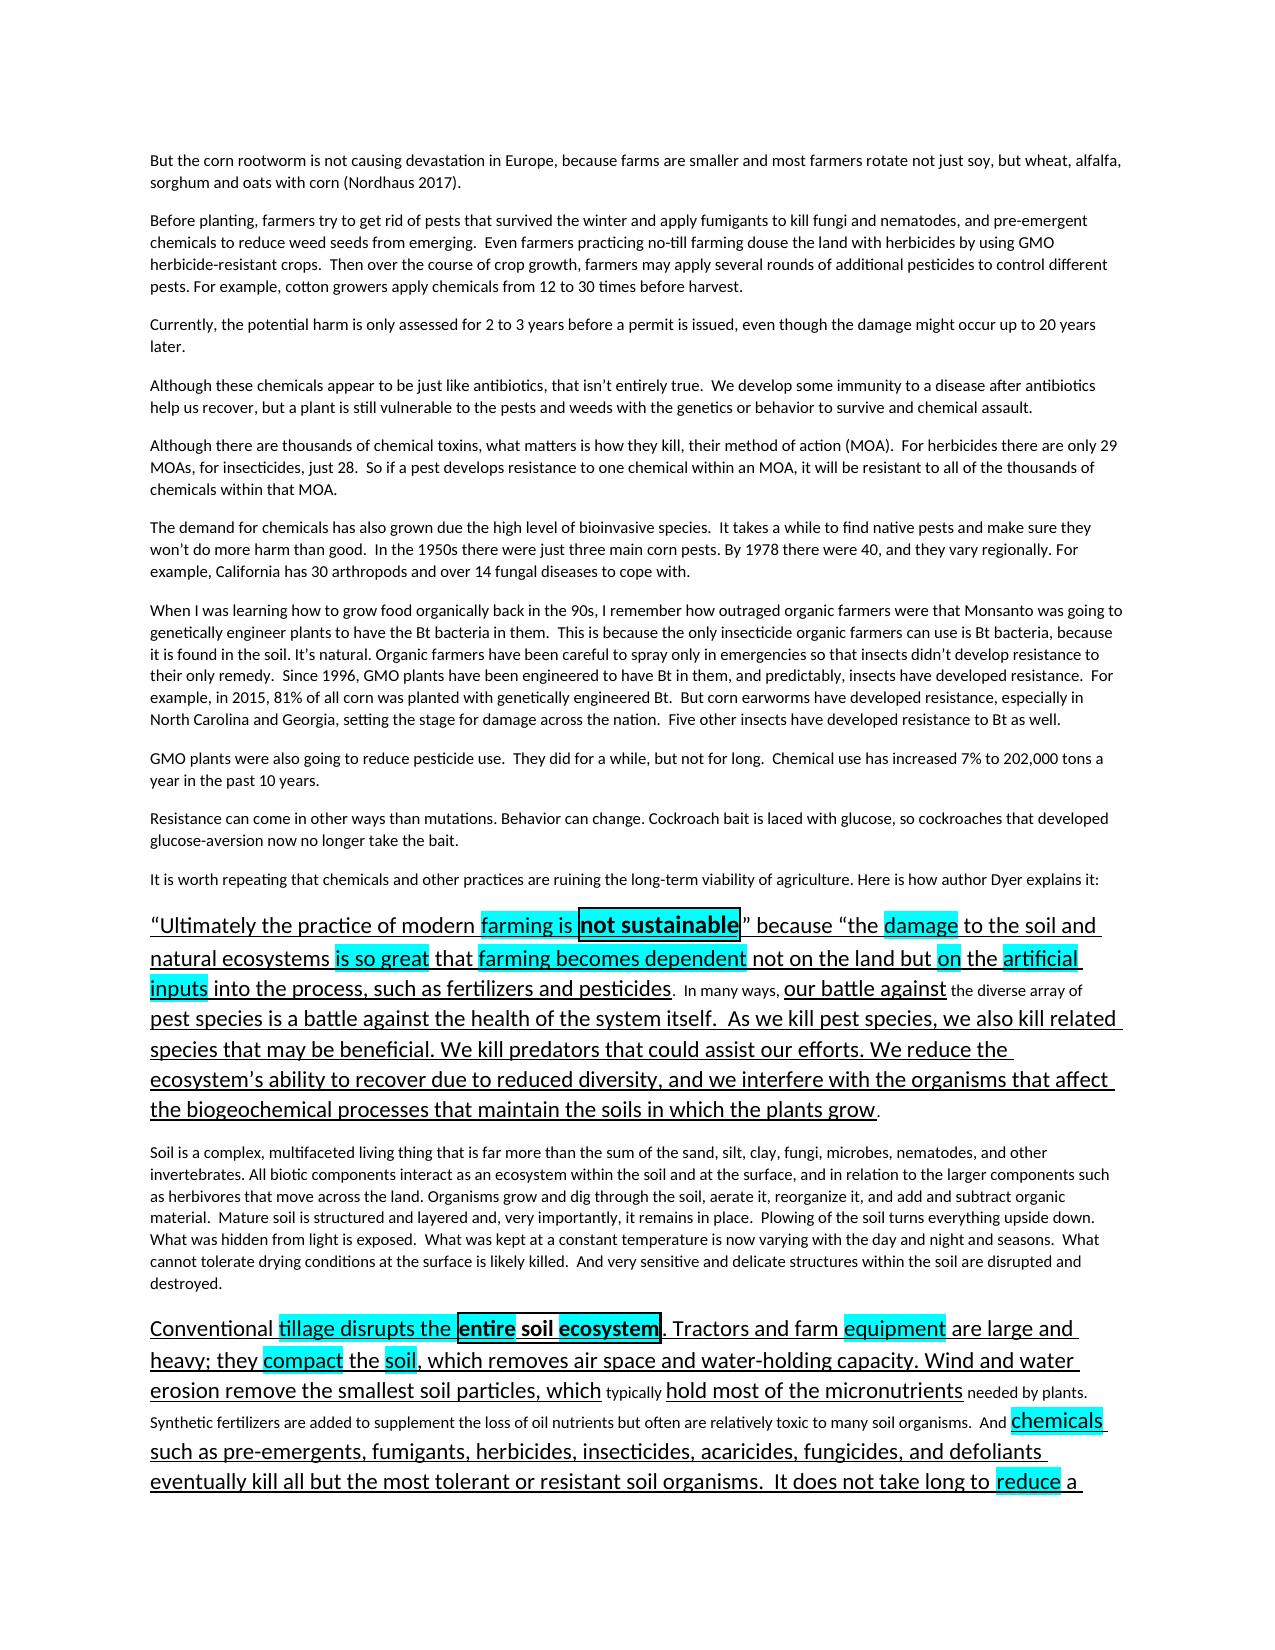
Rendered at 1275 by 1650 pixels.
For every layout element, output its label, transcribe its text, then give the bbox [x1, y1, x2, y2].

text When I was learning how to grow food organically back in the 90s, I remember how outraged organic farmers were that Monsanto was going to genetically engineer plants to have the Bt bacteria in them. This is because the only insecticide organic farmers can use is Bt bacteria, because it is found in the soil. It’s natural. Organic farmers have been careful to spray only in emergencies so that insects didn’t develop resistance to their only remedy. Since 1996, GMO plants have been engineered to have Bt in them, and predictably, insects have developed resistance. For example, in 2015, 81% of all corn was planted with genetically engineered Bt. But corn earworms have developed resistance, especially in North Carolina and Georgia, setting the stage for damage across the nation. Five other insects have developed resistance to Bt as well. [150, 600, 1125, 730]
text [150, 1312, 1125, 1495]
text Resistance can come in other ways than mutations. Behavior can change. Cockroach bait is laced with glucose, so cockroaches that developed glucose-aversion now no longer take the bait. [150, 808, 1125, 851]
text Soil is a complex, multifaceted living thing that is far more than the sum of the sand, silt, clay, fungi, microbes, nematodes, and other invertebrates. All biotic components interact as an ecosystem within the soil and at the surface, and in relation to the larger components such as herbivores that move across the land. Organisms grow and dig through the soil, aerate it, reorganize it, and add and subtract organic material. Mature soil is structured and layered and, very importantly, it remains in place. Plowing of the soil turns everything upside down. What was hidden from light is exposed. What was kept at a constant temperature is now varying with the day and night and seasons. What cannot tolerate drying conditions at the surface is likely killed. And very sensitive and delicate structures within the soil are disrupted and destroyed. [150, 1142, 1125, 1294]
text Although there are thousands of chemical toxins, what matters is how they kill, their method of action (MOA). For herbicides there are only 29 MOAs, for insecticides, just 28. So if a pest develops resistance to one chemical within an MOA, it will be resistant to all of the thousands of chemicals within that MOA. [150, 435, 1125, 499]
text But the corn rootworm is not causing devastation in Europe, because farms are smaller and most farmers rotate not just soy, but wheat, alfalfa, sorghum and oats with corn (Nordhaus 2017). [150, 150, 1125, 192]
text GMO plants were also going to reduce pesticide use. They did for a while, but not for long. Chemical use has increased 7% to 202,000 tons a year in the past 10 years. [150, 748, 1125, 790]
text The demand for chemicals has also grown due the high level of bioinvasive species. It takes a while to find native pests and make sure they won’t do more harm than good. In the 1950s there were just three main corn pests. By 1978 there were 40, and they vary regionally. For example, California has 30 arthropods and over 14 fungal diseases to cope with. [150, 518, 1125, 582]
text Before planting, farmers try to get rid of pests that survived the winter and apply fumigants to kill fungi and nematodes, and pre-emergent chemicals to reduce weed seeds from emerging. Even farmers practicing no-till farming douse the land with herbicides by using GMO herbicide-resistant crops. Then over the course of crop growth, farmers may apply several rounds of additional pesticides to control different pests. For example, cotton growers apply chemicals from 12 to 30 times before harvest. [150, 210, 1125, 296]
text “Ultimately the practice of modern farming is not sustainable” because “the damage to the soil and natural ecosystems is so great that farming becomes dependent not on the land but on the artificial inputs into the process, such as fertilizers and pesticides. In many ways, our battle against the diverse array of pest species is a battle against the health of the system itself. As we kill pest species, we also kill related species that may be beneficial. We kill predators that could assist our efforts. We reduce the ecosystem’s ability to recover due to reduced diversity, and we interfere with the organisms that affect the biogeochemical processes that maintain the soils in which the plants grow. [150, 907, 1125, 1123]
text Although these chemicals appear to be just like antibiotics, that isn’t entirely true. We develop some immunity to a disease after antibiotics help us recover, but a plant is still vulnerable to the pests and weeds with the genetics or behavior to survive and chemical assault. [150, 375, 1125, 417]
text Currently, the potential harm is only assessed for 2 to 3 years before a permit is issued, even though the damage might occur up to 20 years later. [150, 314, 1125, 357]
text It is worth repeating that chemicals and other practices are ruining the long-term viability of agriculture. Here is how author Dyer explains it: [150, 869, 1125, 889]
